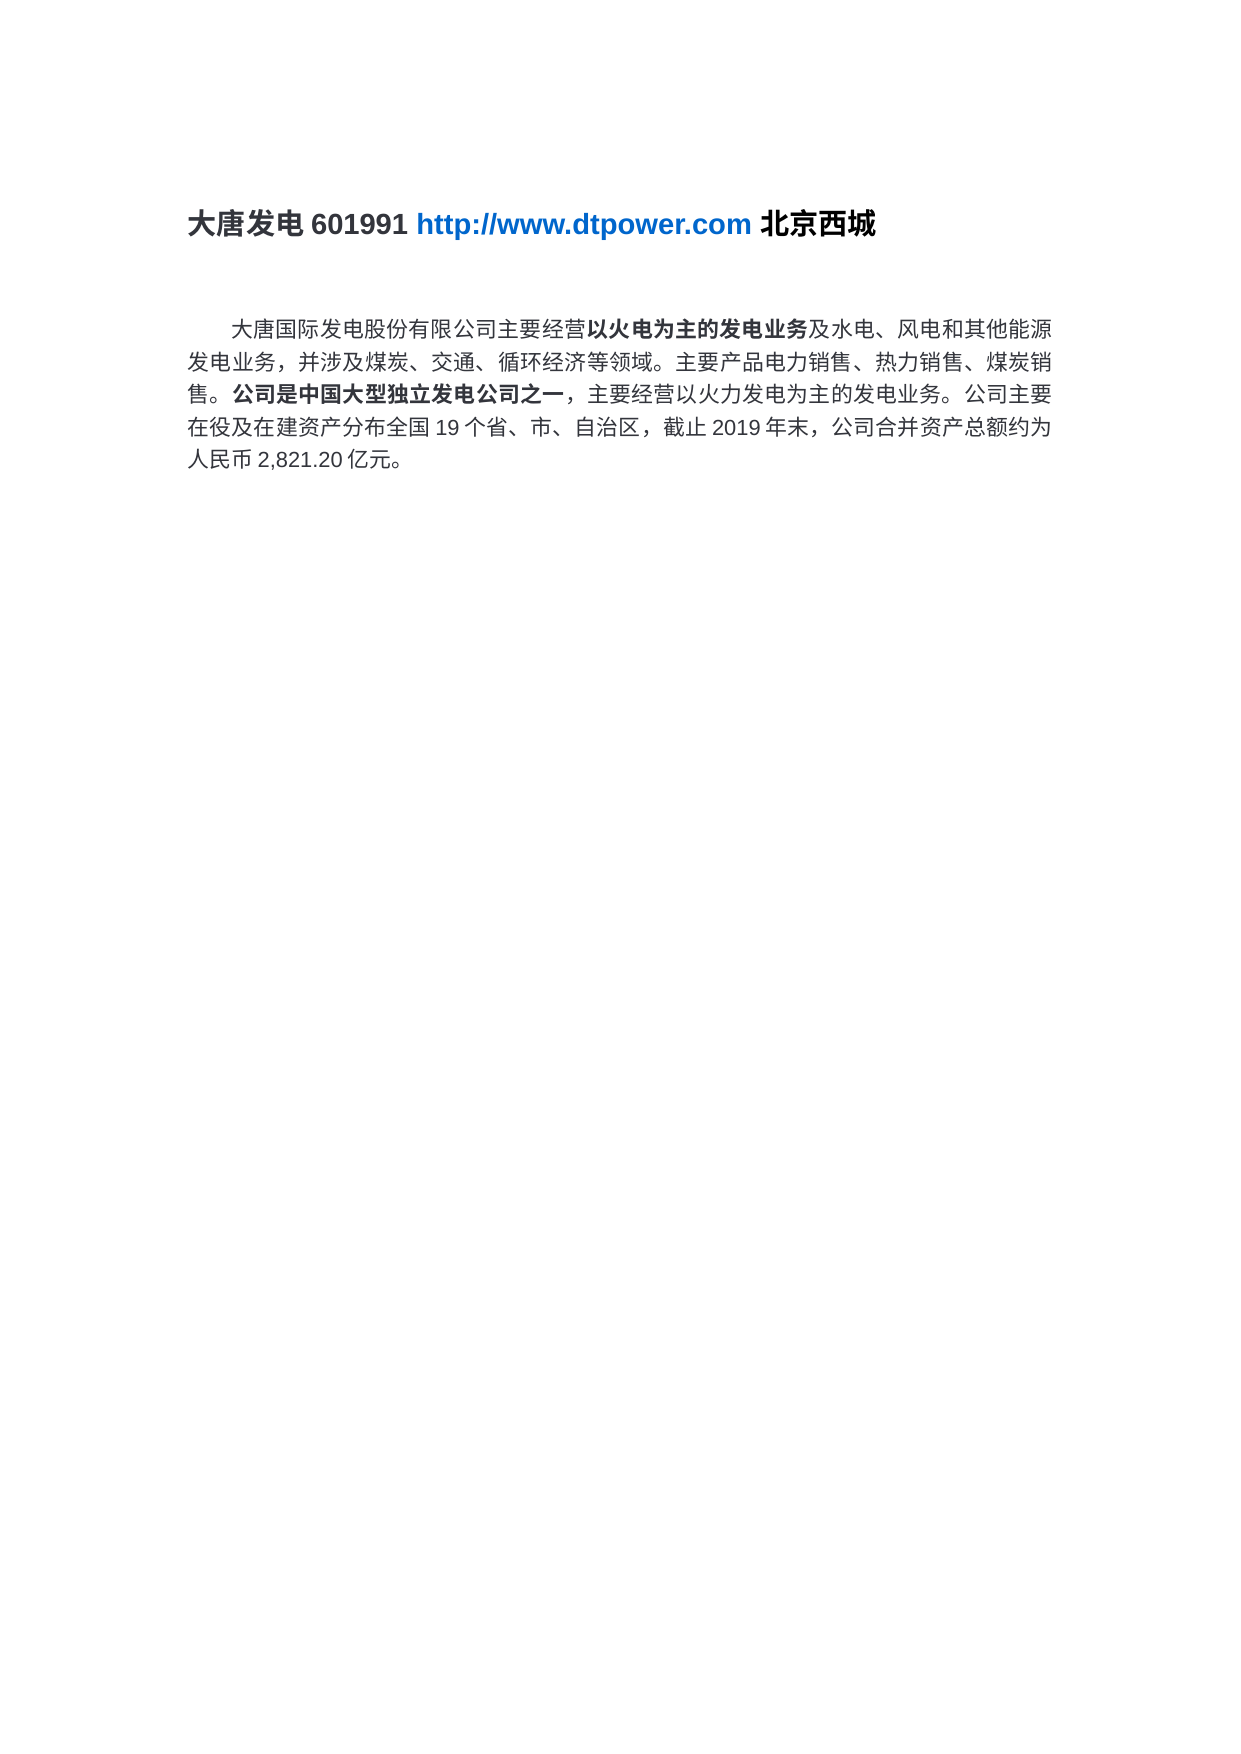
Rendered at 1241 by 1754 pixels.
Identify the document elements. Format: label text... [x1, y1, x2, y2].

subtitle 大唐发电 601991 http://www.dtpower.com 北京西城 [187, 189, 1053, 254]
text 大唐国际发电股份有限公司主要经营以火电为主的发电业务及水电、风电和其他能源发电业务，并涉及煤炭、交通、循环经济等领域。主要产品电力销售、热力销售、煤炭销售。公司是中国大型独立发电公司之一，主要经营以火力发电为主的发电业务。公司主要在役及在建资产分布全国19个省、市、自治区，截止2019年末，公司合并资产总额约为人民币2,821.20亿元。 [187, 312, 1053, 474]
